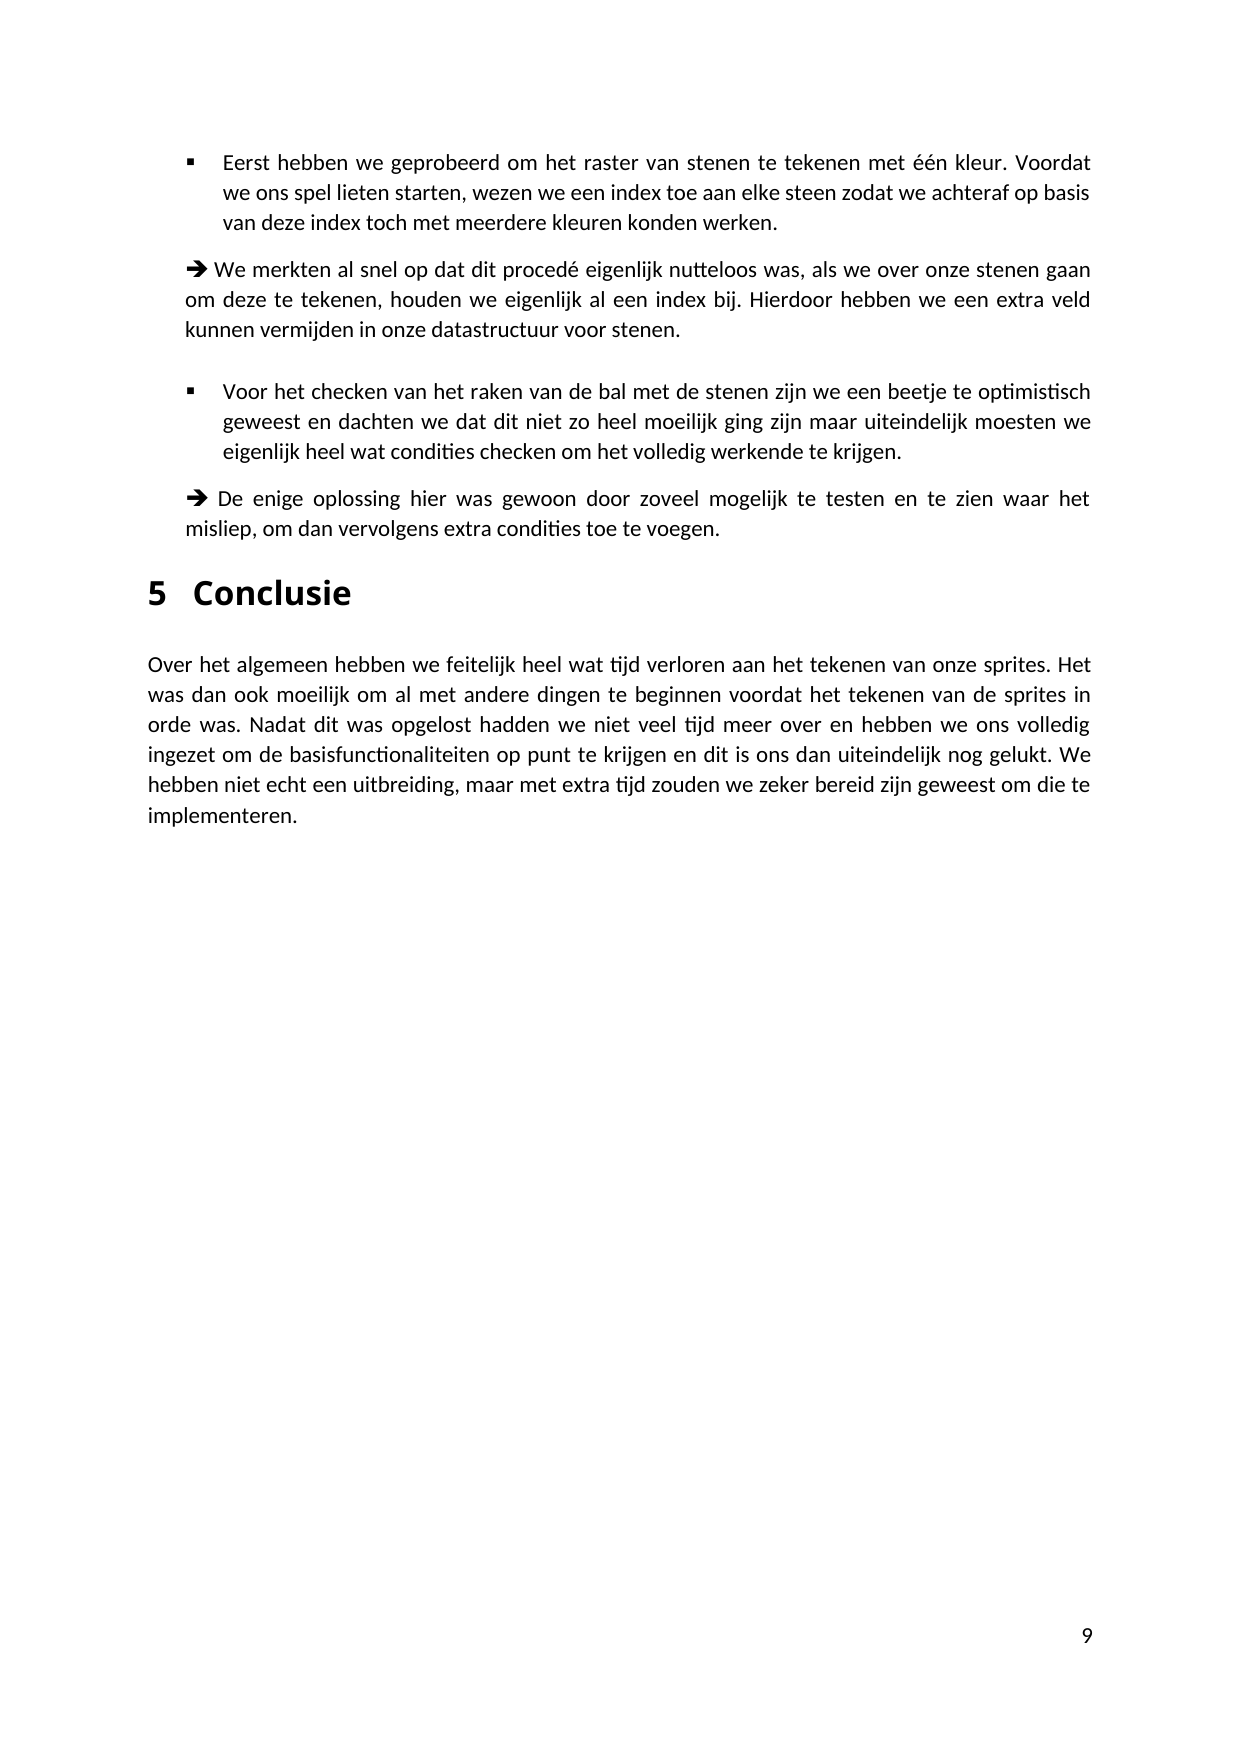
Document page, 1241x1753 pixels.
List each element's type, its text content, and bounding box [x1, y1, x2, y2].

text We merkten al snel op dat dit procedé eigenlijk nutteloos was, als we over onze stenen gaan om deze te tekenen, houden we eigenlijk al een index bij. Hierdoor hebben we een extra veld kunnen vermijden in onze datastructuur voor stenen. [185, 255, 1093, 343]
text Over het algemeen hebben we feitelijk heel wat tijd verloren aan het tekenen van onze sprites. Het was dan ook moeilijk om al met andere dingen te beginnen voordat het tekenen van de sprites in orde was. Nadat dit was opgelost hadden we niet veel tijd meer over en hebben we ons volledig ingezet om de basisfunctionaliteiten op punt te krijgen en dit is ons dan uiteindelijk nog gelukt. We hebben niet echt een uitbreiding, maar met extra tijd zouden we zeker bereid zijn geweest om die te implementeren. [148, 650, 1093, 829]
list Eerst hebben we geprobeerd om het raster van stenen te tekenen met één kleur. Voordat we ons spel lieten starten, wezen we een index toe aan elke steen zodat we achteraf op basis van deze index toch met meerdere kleuren konden werken. [185, 148, 1093, 236]
text De enige oplossing hier was gewoon door zoveel mogelijk te testen en te zien waar het misliep, om dan vervolgens extra condities toe te voegen. [185, 484, 1093, 542]
subtitle Conclusie [148, 569, 1093, 615]
list Voor het checken van het raken van de bal met de stenen zijn we een beetje te optimistisch geweest en dachten we dat dit niet zo heel moeilijk ging zijn maar uiteindelijk moesten we eigenlijk heel wat condities checken om het volledig werkende te krijgen. [185, 377, 1093, 465]
